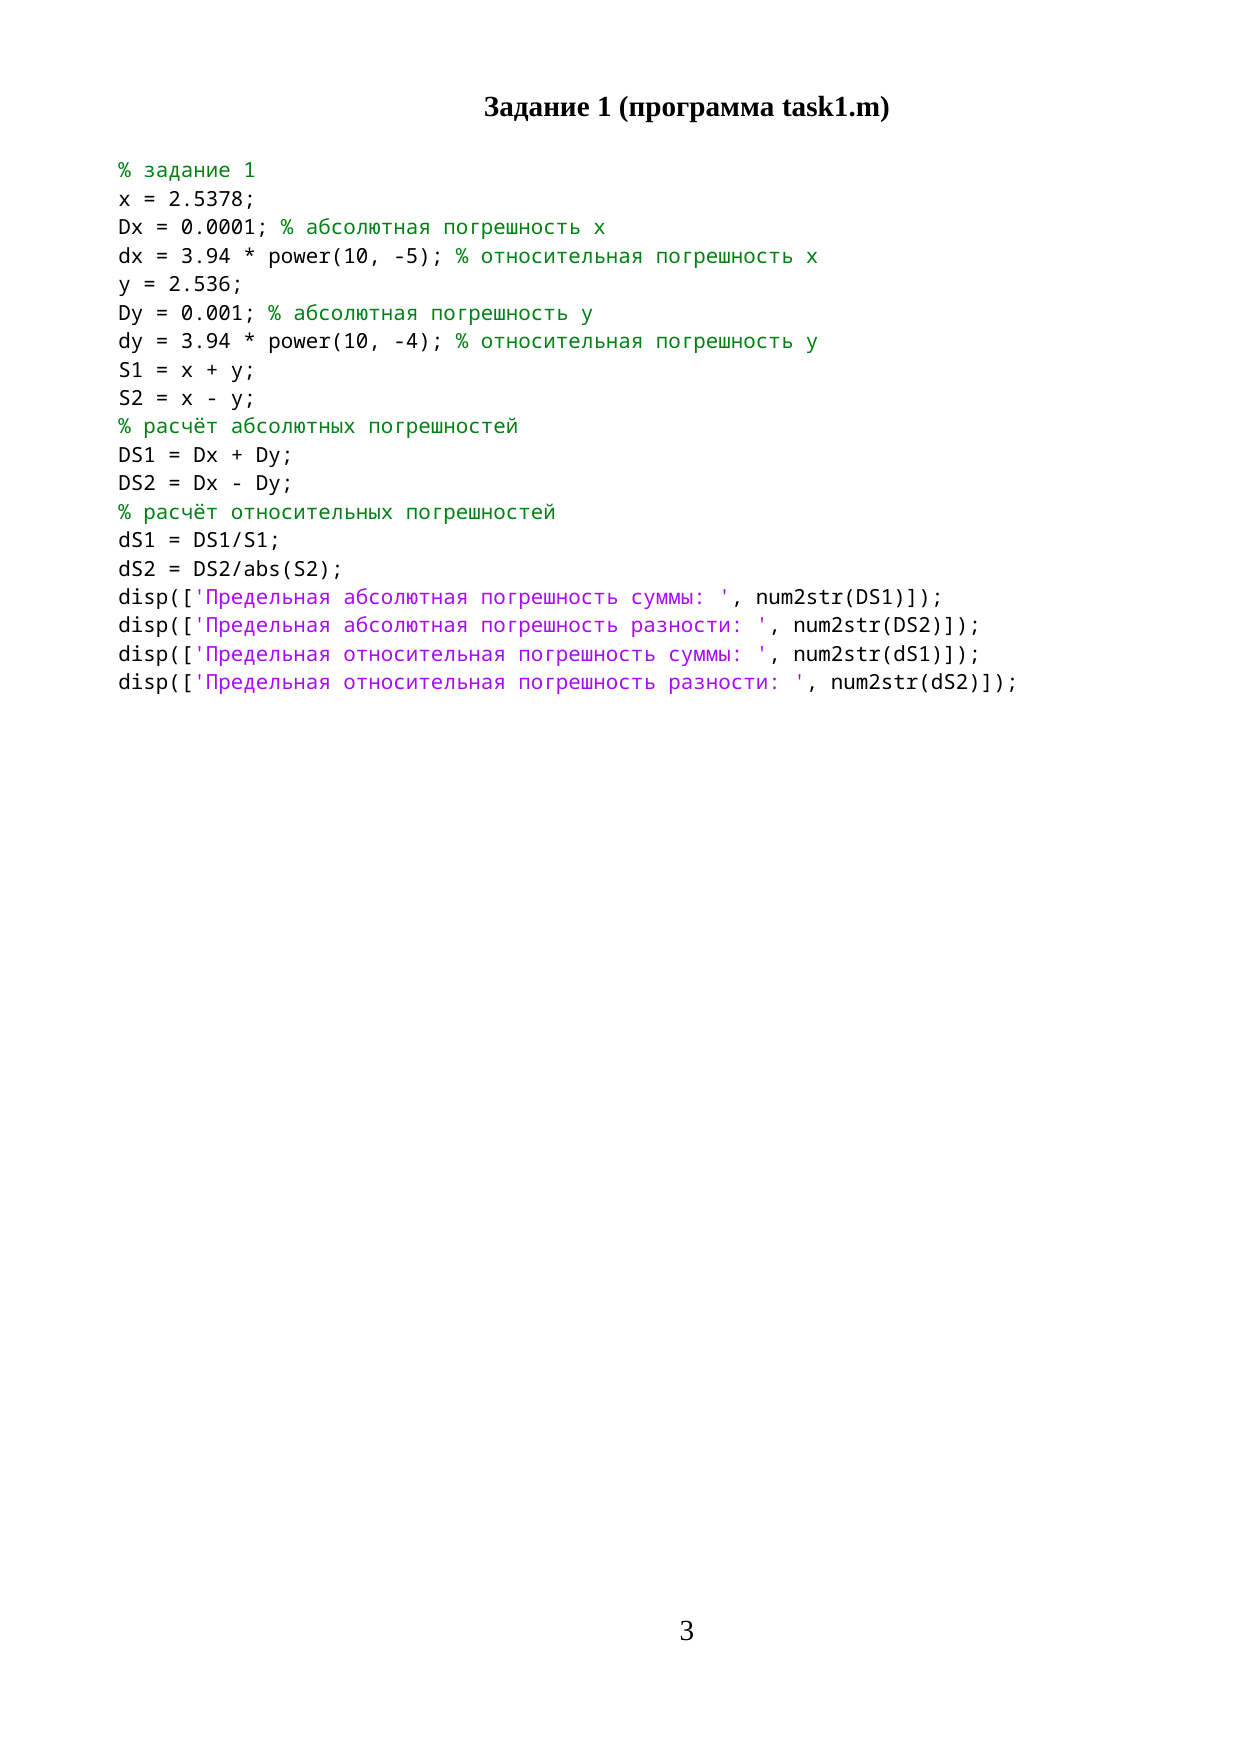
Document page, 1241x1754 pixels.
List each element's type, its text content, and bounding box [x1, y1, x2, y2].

text Dx = 0.0001; % абсолютная погрешность x [118, 212, 1181, 241]
text S2 = x - y; [118, 383, 1181, 412]
text disp(['Предельная абсолютная погрешность суммы: ', num2str(DS1)]); [118, 582, 1181, 611]
text Dy = 0.001; % абсолютная погрешность y [118, 298, 1181, 326]
text % расчёт абсолютных погрешностей [118, 412, 1181, 440]
text disp(['Предельная абсолютная погрешность разности: ', num2str(DS2)]); [118, 611, 1181, 639]
text % задание 1 [118, 156, 1181, 184]
text disp(['Предельная относительная погрешность разности: ', num2str(dS2)]); [118, 667, 1181, 696]
text disp(['Предельная относительная погрешность суммы: ', num2str(dS1)]); [118, 639, 1181, 667]
text dx = 3.94 * power(10, -5); % относительная погрешность x [118, 241, 1181, 269]
text Задание 1 (программа task1.m) [118, 89, 1181, 122]
text DS1 = Dx + Dy; [118, 440, 1181, 468]
text S1 = x + y; [118, 355, 1181, 383]
text dy = 3.94 * power(10, -4); % относительная погрешность y [118, 326, 1181, 355]
text % расчёт относительных погрешностей [118, 497, 1181, 525]
text DS2 = Dx - Dy; [118, 468, 1181, 497]
text dS2 = DS2/abs(S2); [118, 554, 1181, 582]
text y = 2.536; [118, 269, 1181, 298]
text x = 2.5378; [118, 184, 1181, 212]
text dS1 = DS1/S1; [118, 525, 1181, 554]
